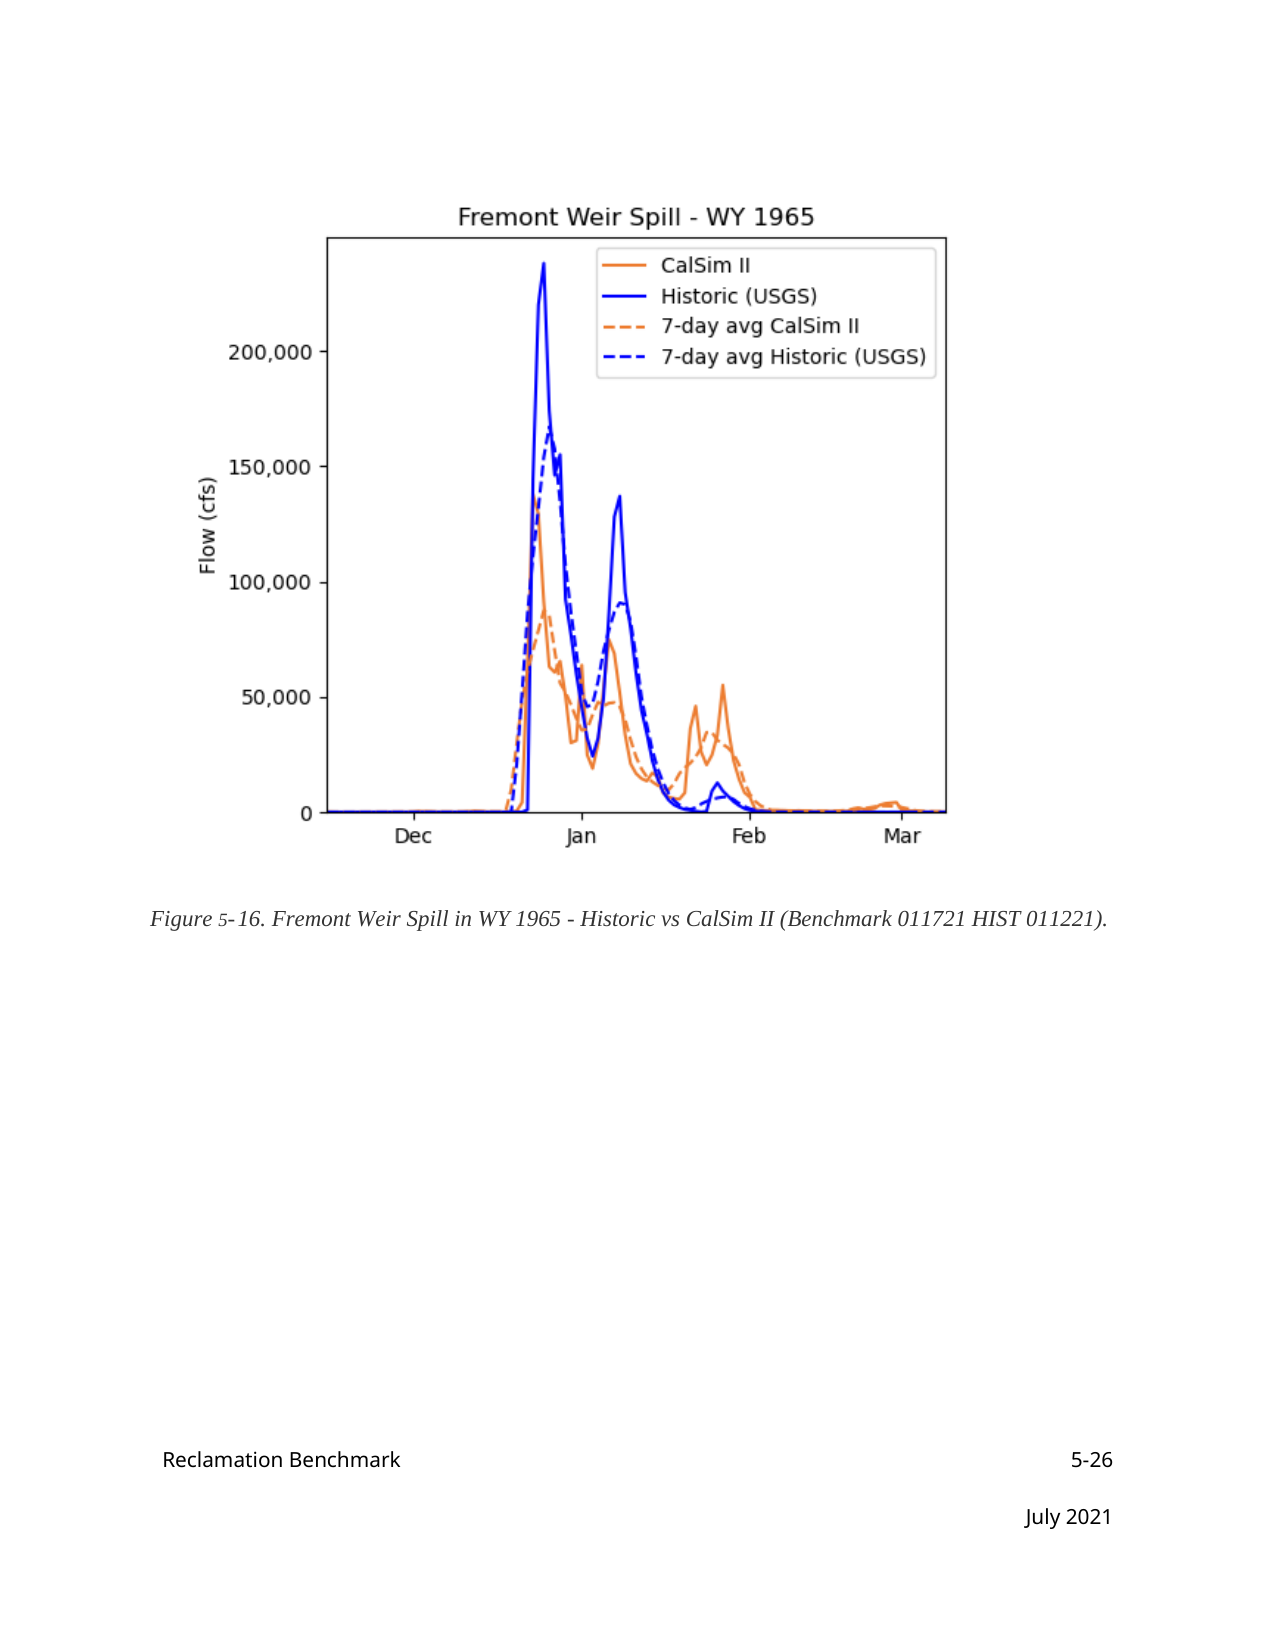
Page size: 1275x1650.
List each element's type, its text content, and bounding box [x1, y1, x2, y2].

picture [150, 150, 1033, 886]
text Figure 5-16. Fremont Weir Spill in WY 1965 - Historic vs CalSim II (Benchmark 011721 HIST 011221). [150, 905, 1125, 931]
